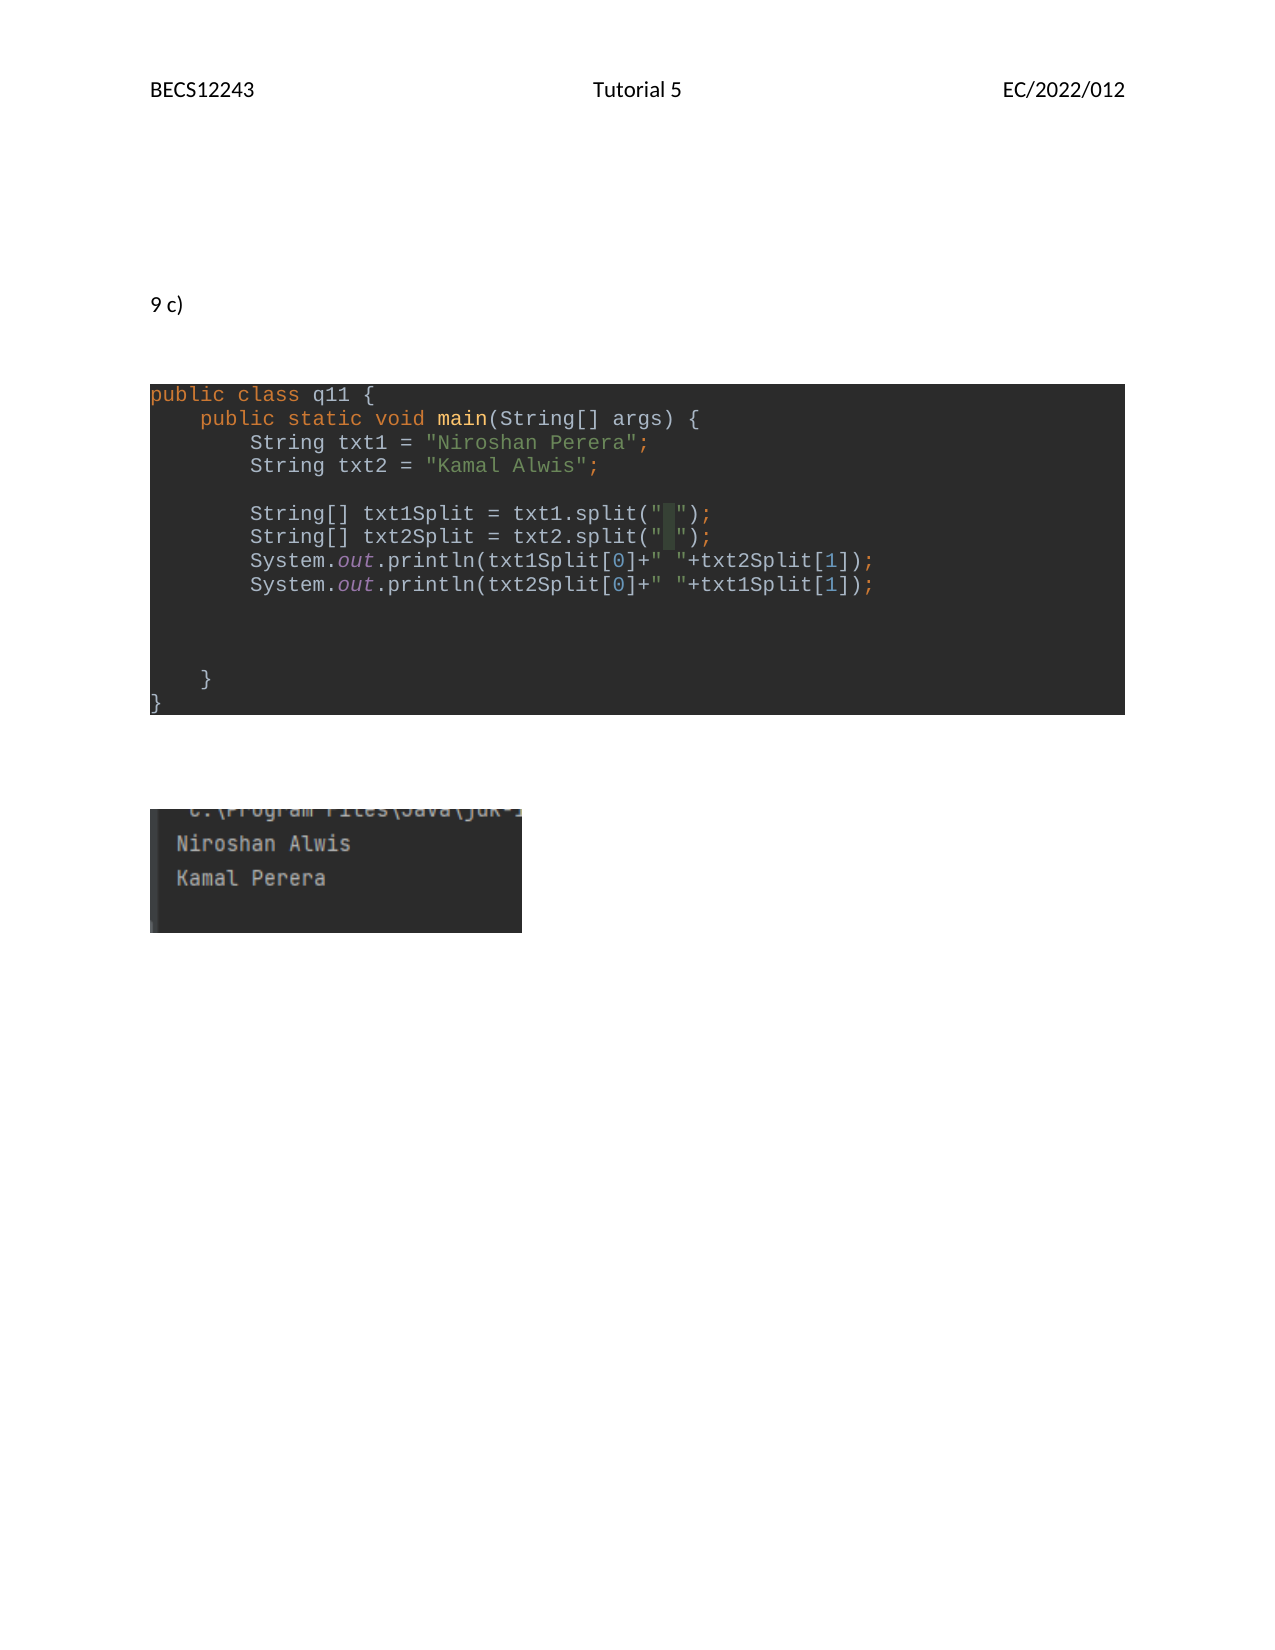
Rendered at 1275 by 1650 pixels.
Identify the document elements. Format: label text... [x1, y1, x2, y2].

picture [150, 809, 522, 933]
text public class q11 { public static void main(String[] args) { String txt1 = "Niroshan Perera"; String txt2 = "Kamal Alwis"; String[] txt1Split = txt1.split(" "); String[] txt2Split = txt2.split(" "); System.out.println(txt1Split[0]+" "+txt2Split[1]); System.out.println(txt2Split[0]+" "+txt1Split[1]); } } [150, 384, 1125, 715]
text 9 c) [150, 291, 1125, 319]
